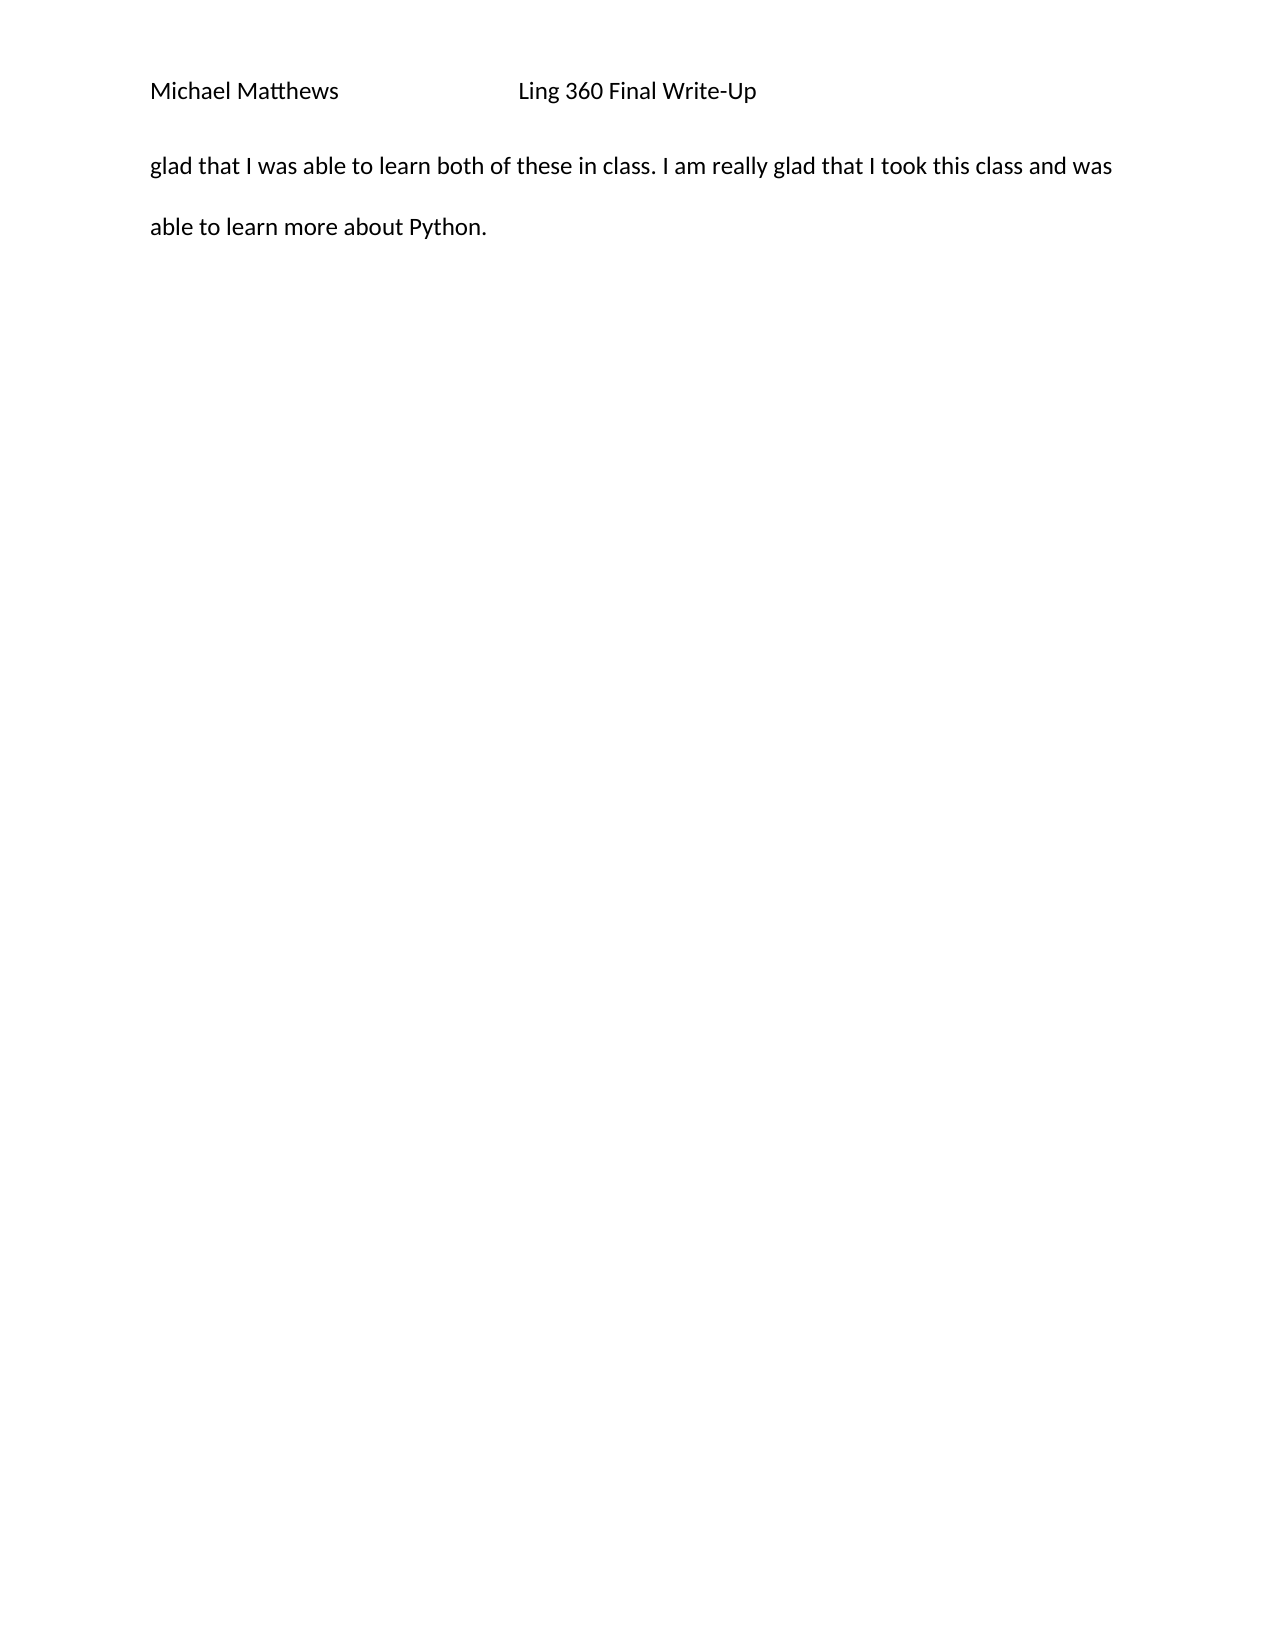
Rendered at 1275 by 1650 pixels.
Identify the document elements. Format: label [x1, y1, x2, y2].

text [150, 150, 1125, 242]
